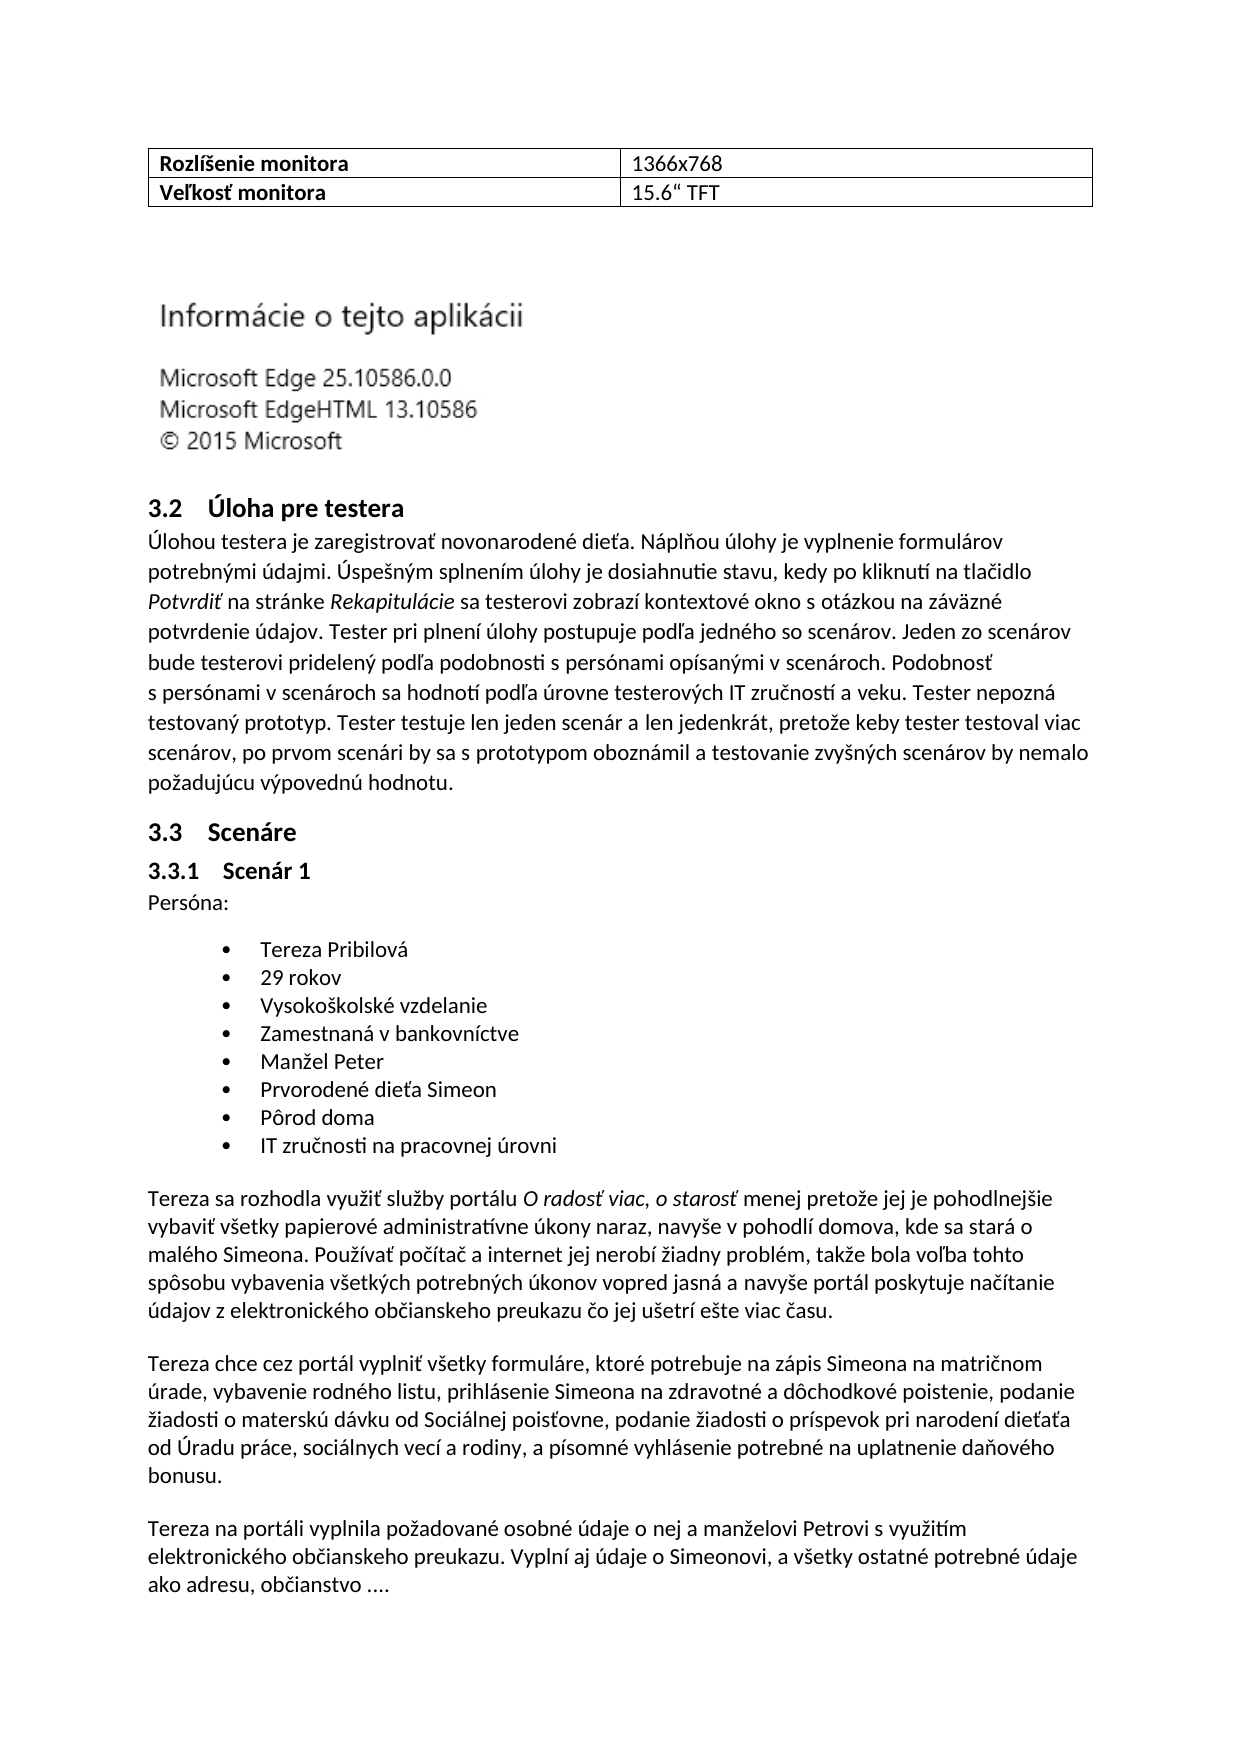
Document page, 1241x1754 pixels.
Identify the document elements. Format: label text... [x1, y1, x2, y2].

list Zamestnaná v bankovníctve [223, 1019, 1093, 1047]
table_cell Rozlíšenie monitora [149, 149, 620, 177]
list IT zručnosti na pracovnej úrovni [223, 1131, 1093, 1159]
list 29 rokov [223, 963, 1093, 991]
subtitle Scenár 1 [148, 855, 1093, 886]
subtitle Scenáre [148, 815, 1093, 848]
text Úlohou testera je zaregistrovať novonarodené dieťa. Náplňou úlohy je vyplnenie formulárov potrebnými údajmi. Úspešným splnením úlohy je dosiahnutie stavu, kedy po kliknutí na tlačidlo Potvrdiť na stránke Rekapitulácie sa testerovi zobrazí kontextové okno s otázkou na záväzné potvrdenie údajov. Tester pri plnení úlohy postupuje podľa jedného so scenárov. Jeden zo scenárov bude testerovi pridelený podľa podobnosti s persónami opísanými v scenároch. Podobnosť s persónami v scenároch sa hodnotí podľa úrovne testerových IT zručností a veku. Tester nepozná testovaný prototyp. Tester testuje len jeden scenár a len jedenkrát, pretože keby tester testoval viac scenárov, po prvom scenári by sa s prototypom oboznámil a testovanie zvyšných scenárov by nemalo požadujúcu výpovednú hodnotu. [148, 527, 1093, 797]
subtitle Úloha pre testera [148, 491, 1093, 524]
table_cell 15.6“ TFT [621, 178, 1092, 206]
table_cell 1366x768 [621, 149, 1092, 177]
table_cell Veľkosť monitora [149, 178, 620, 206]
list Pôrod doma [223, 1103, 1093, 1131]
list Prvorodené dieťa Simeon [223, 1075, 1093, 1103]
list Manžel Peter [223, 1047, 1093, 1075]
text Persóna: [148, 888, 1093, 916]
text Tereza na portáli vyplnila požadované osobné údaje o nej a manželovi Petrovi s využitím elektronického občianskeho preukazu. Vyplní aj údaje o Simeonovi, a všetky ostatné potrebné údaje ako adresu, občianstvo .... [148, 1514, 1093, 1598]
list Tereza Pribilová [223, 935, 1093, 963]
picture [147, 253, 565, 473]
list Vysokoškolské vzdelanie [223, 991, 1093, 1019]
